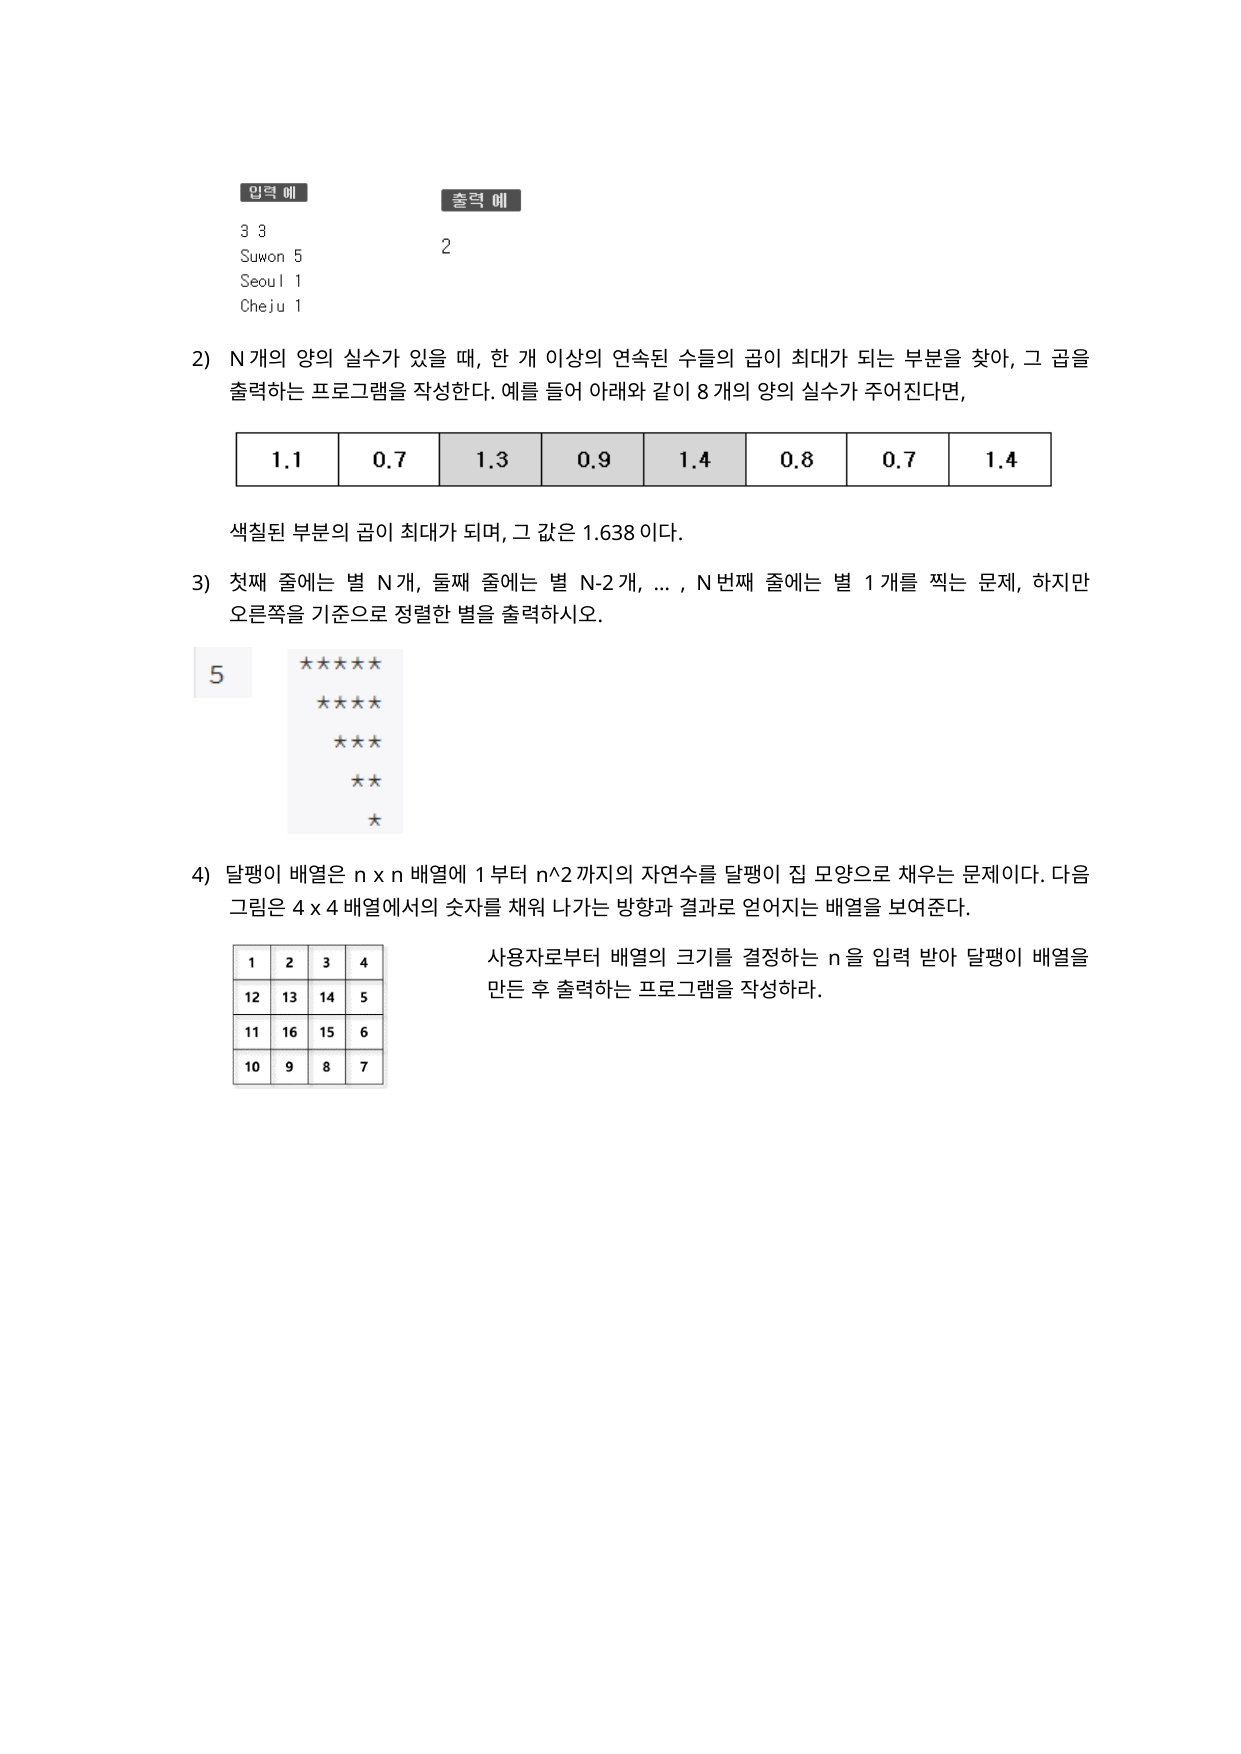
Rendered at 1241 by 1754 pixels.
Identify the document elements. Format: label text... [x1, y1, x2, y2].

list N개의 양의 실수가 있을 때, 한 개 이상의 연속된 수들의 곱이 최대가 되는 부분을 찾아, 그 곱을 출력하는 프로그램을 작성한다. 예를 들어 아래와 같이 8개의 양의 실수가 주어진다면, [192, 342, 1090, 405]
picture [287, 649, 403, 834]
picture [229, 177, 320, 318]
list 달팽이 배열은 n x n 배열에 1부터 n^2까지의 자연수를 달팽이 집 모양으로 채우는 문제이다. 다음 그림은 4 x 4 배열에서의 숫자를 채워 나가는 방향과 결과로 얻어지는 배열을 보여준다. [192, 859, 1090, 922]
picture [229, 940, 389, 1088]
list 색칠된 부분의 곱이 최대가 되며, 그 값은 1.638이다. [229, 516, 1090, 547]
picture [423, 177, 553, 277]
picture [191, 647, 253, 698]
list 사용자로부터 배열의 크기를 결정하는 n을 입력 받아 달팽이 배열을 만든 후 출력하는 프로그램을 작성하라. [389, 941, 1090, 1004]
list 첫째 줄에는 별 N개, 둘째 줄에는 별 N-2개, … , N번째 줄에는 별 1개를 찍는 문제, 하지만 오른쪽을 기준으로 정렬한 별을 출력하시오. [192, 566, 1090, 629]
picture [229, 424, 1063, 498]
